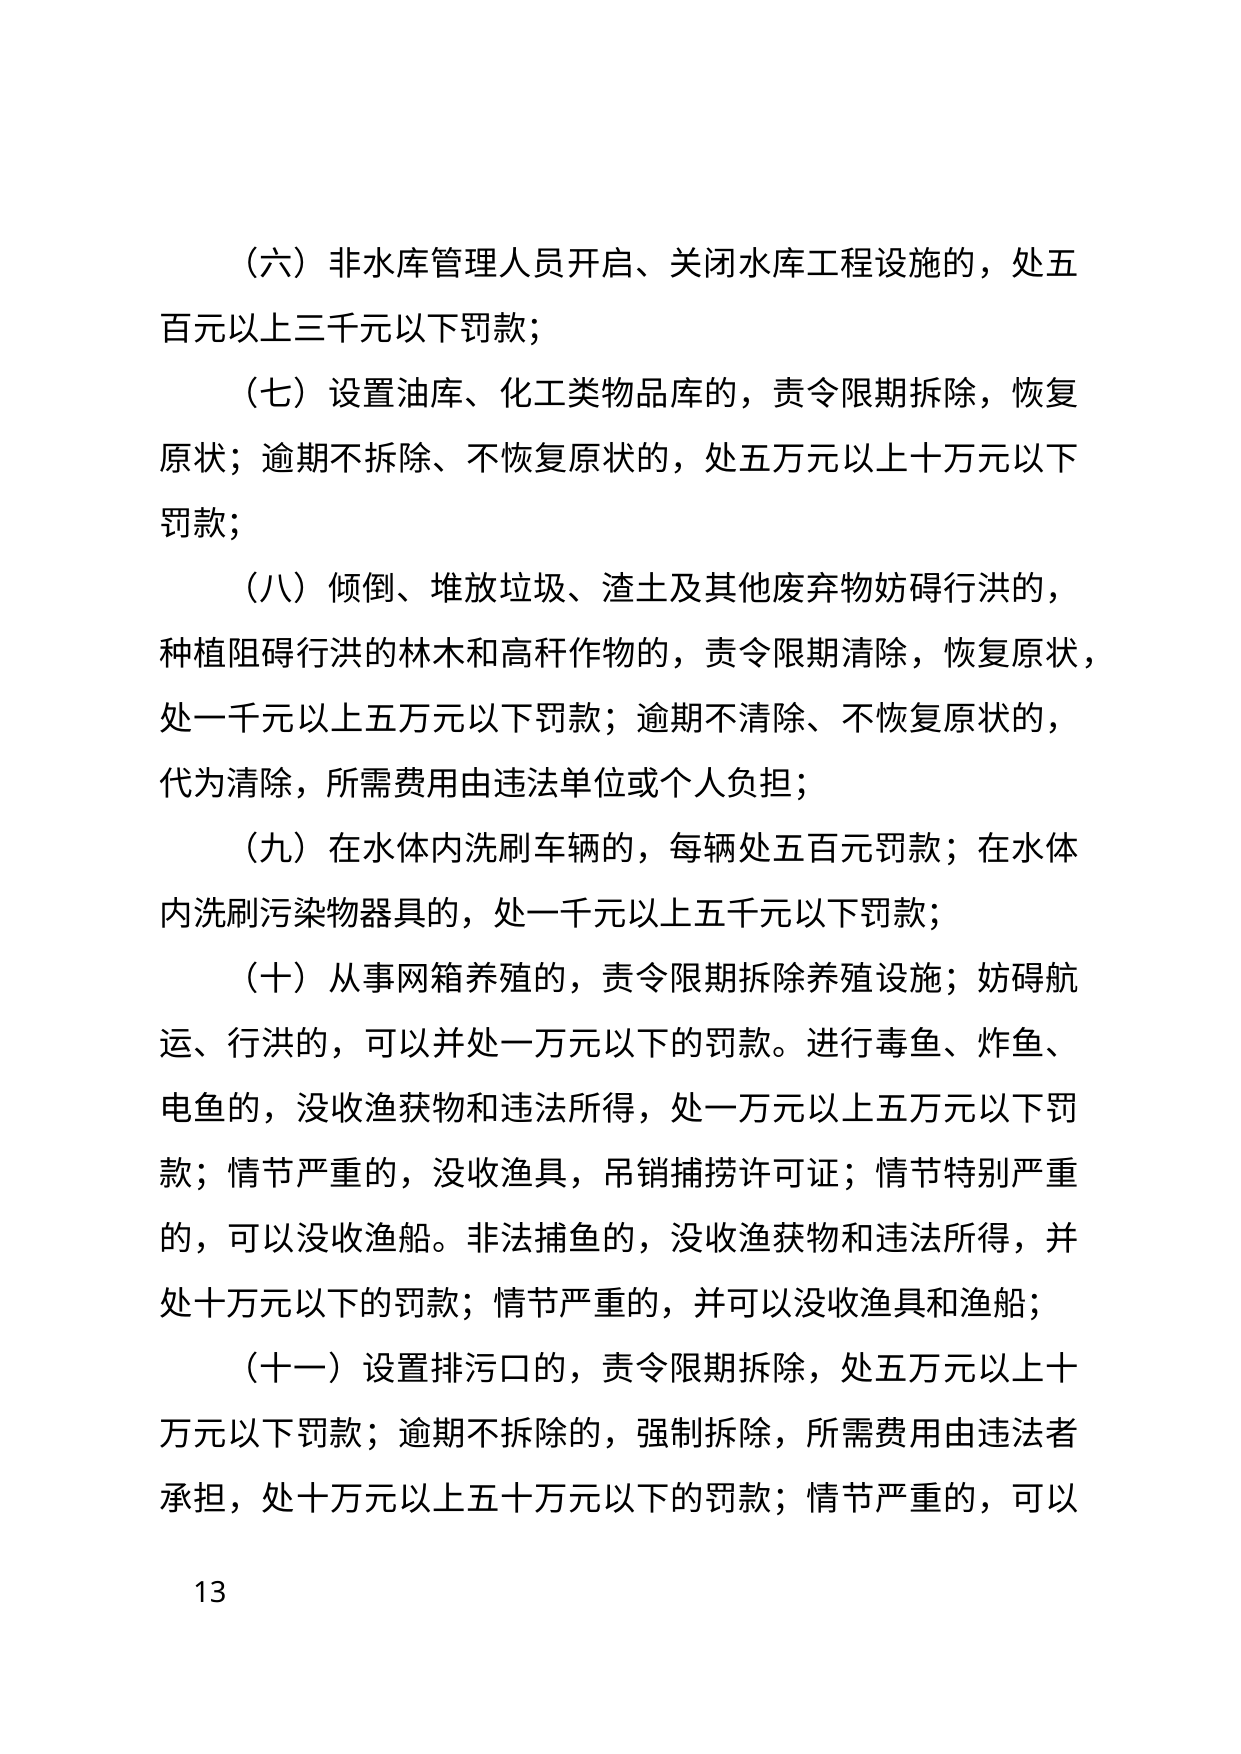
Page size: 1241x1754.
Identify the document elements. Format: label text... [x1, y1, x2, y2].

text （九）在水体内洗刷车辆的，每辆处五百元罚款；在水体内洗刷污染物器具的，处一千元以上五千元以下罚款； [159, 813, 1081, 943]
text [159, 1333, 1081, 1528]
text （六）非水库管理人员开启、关闭水库工程设施的，处五百元以上三千元以下罚款； [159, 228, 1081, 358]
text （七）设置油库、化工类物品库的，责令限期拆除，恢复原状；逾期不拆除、不恢复原状的，处五万元以上十万元以下罚款； [159, 358, 1081, 553]
text （八）倾倒、堆放垃圾、渣土及其他废弃物妨碍行洪的，种植阻碍行洪的林木和高秆作物的，责令限期清除，恢复原状，处一千元以上五万元以下罚款；逾期不清除、不恢复原状的，代为清除，所需费用由违法单位或个人负担； [159, 553, 1081, 813]
text （十）从事网箱养殖的，责令限期拆除养殖设施；妨碍航运、行洪的，可以并处一万元以下的罚款。进行毒鱼、炸鱼、电鱼的，没收渔获物和违法所得，处一万元以上五万元以下罚款；情节严重的，没收渔具，吊销捕捞许可证；情节特别严重的，可以没收渔船。非法捕鱼的，没收渔获物和违法所得，并处十万元以下的罚款；情节严重的，并可以没收渔具和渔船； [159, 943, 1081, 1333]
